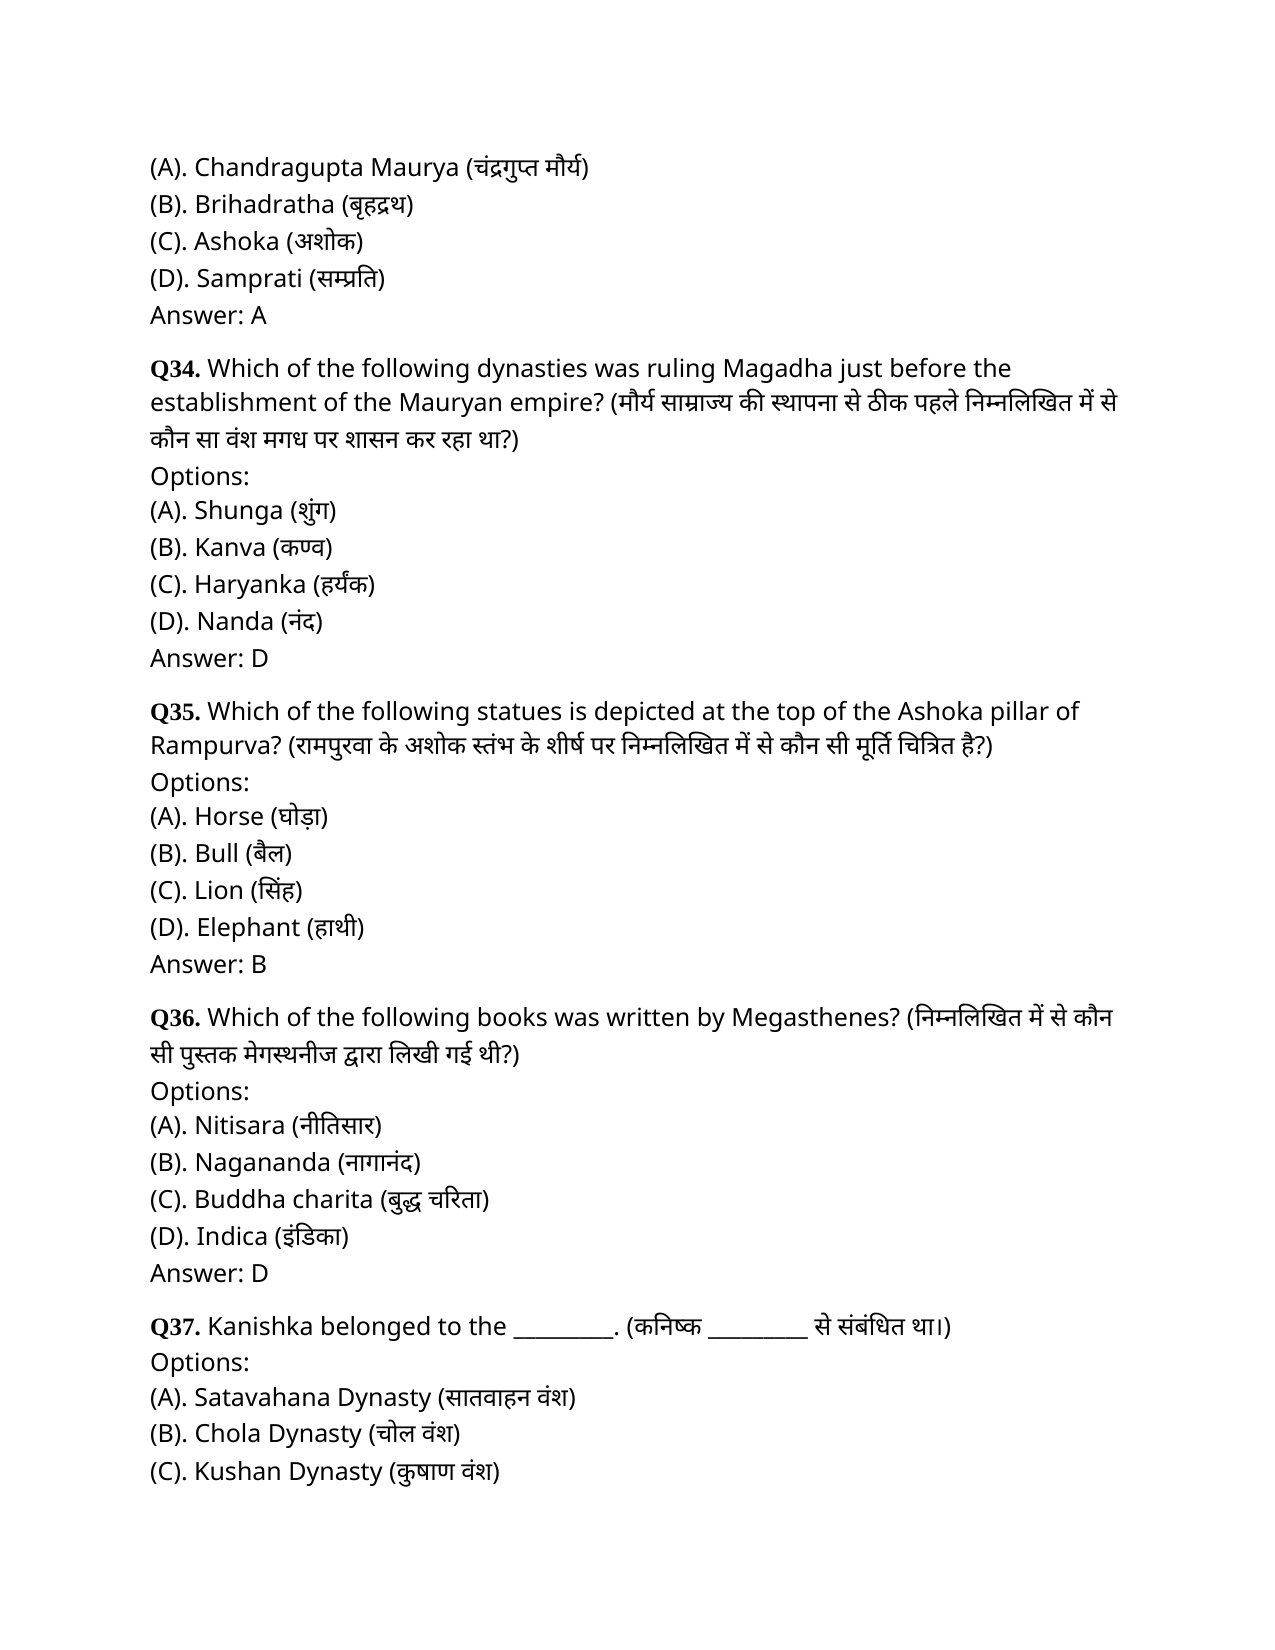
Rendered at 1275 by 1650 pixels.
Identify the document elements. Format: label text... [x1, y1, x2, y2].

text Q37. [150, 1308, 1125, 1490]
text Q35. [150, 693, 1125, 981]
text Q34. [150, 351, 1125, 675]
text Q33. [150, 150, 1125, 332]
text Q36. [150, 999, 1125, 1289]
